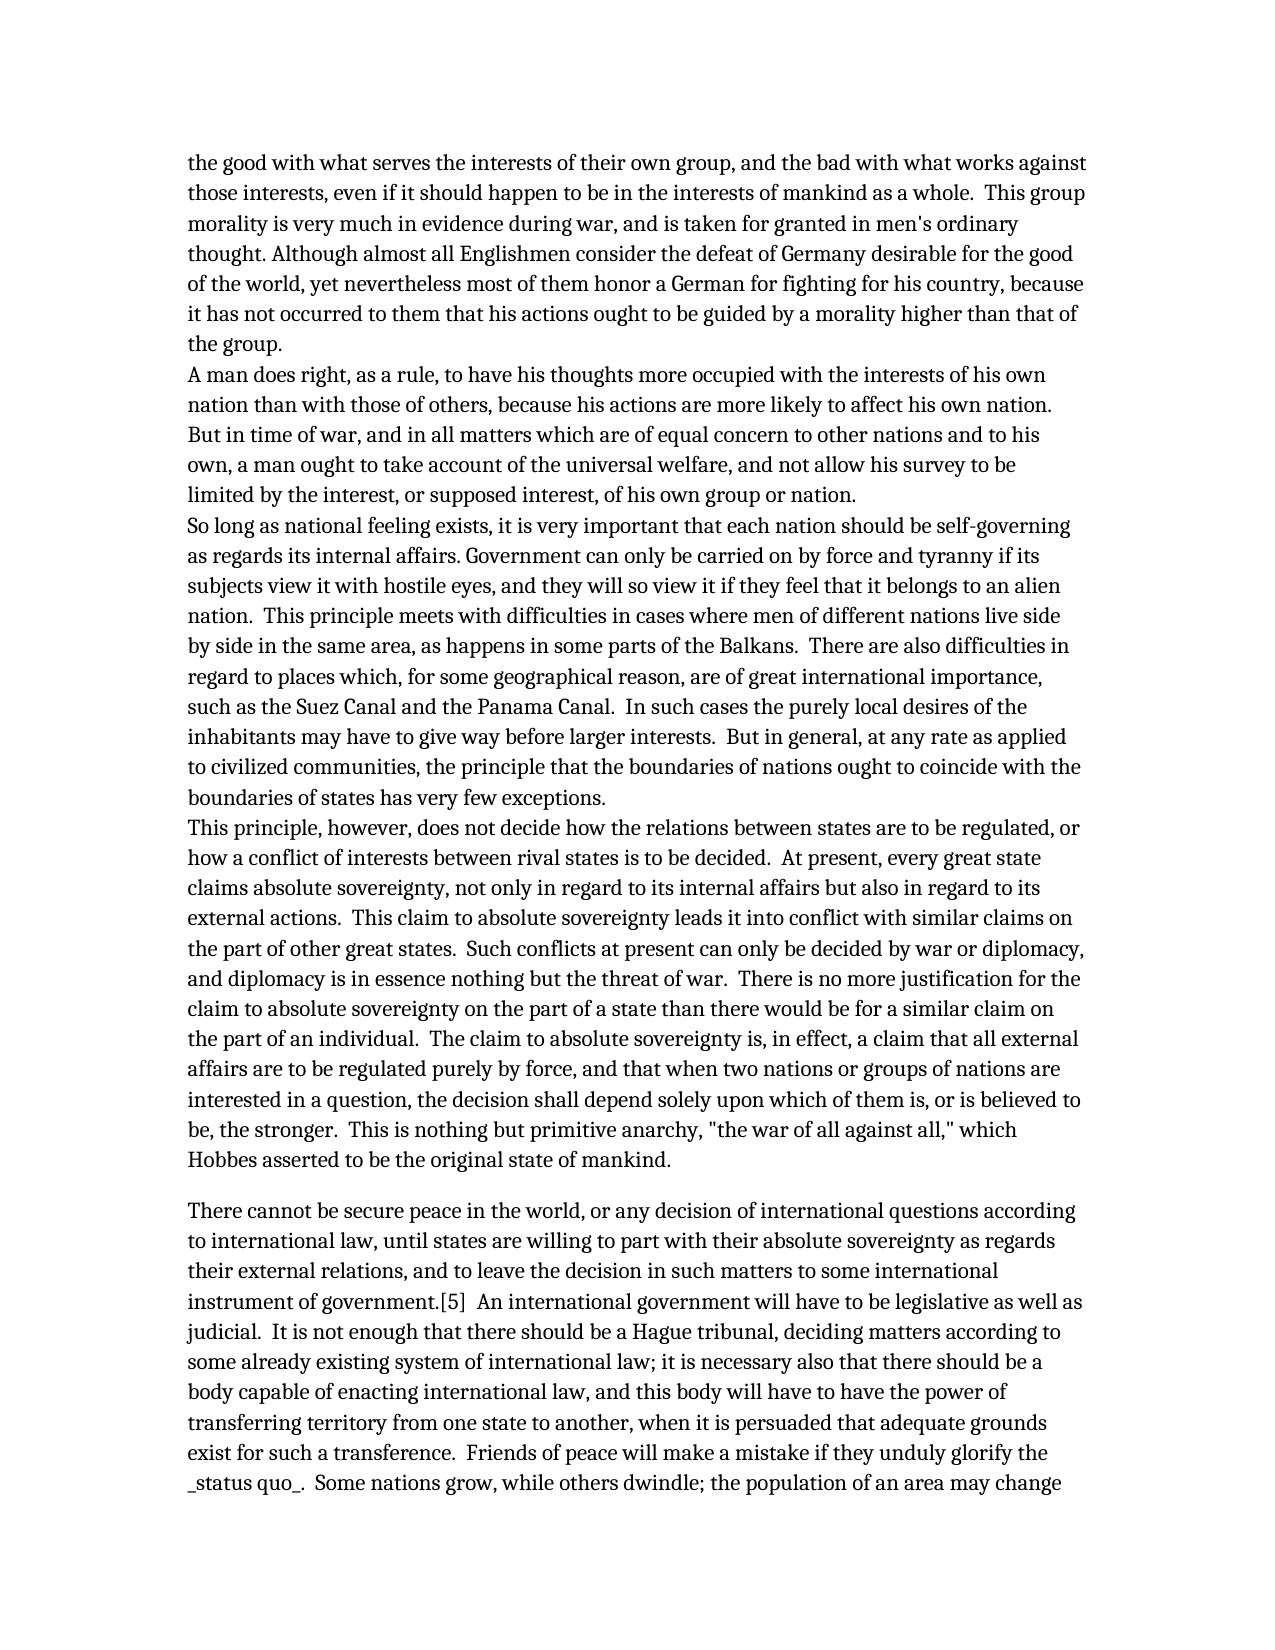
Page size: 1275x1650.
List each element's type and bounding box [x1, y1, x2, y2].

text [187, 1198, 1087, 1496]
text [187, 150, 1087, 1173]
